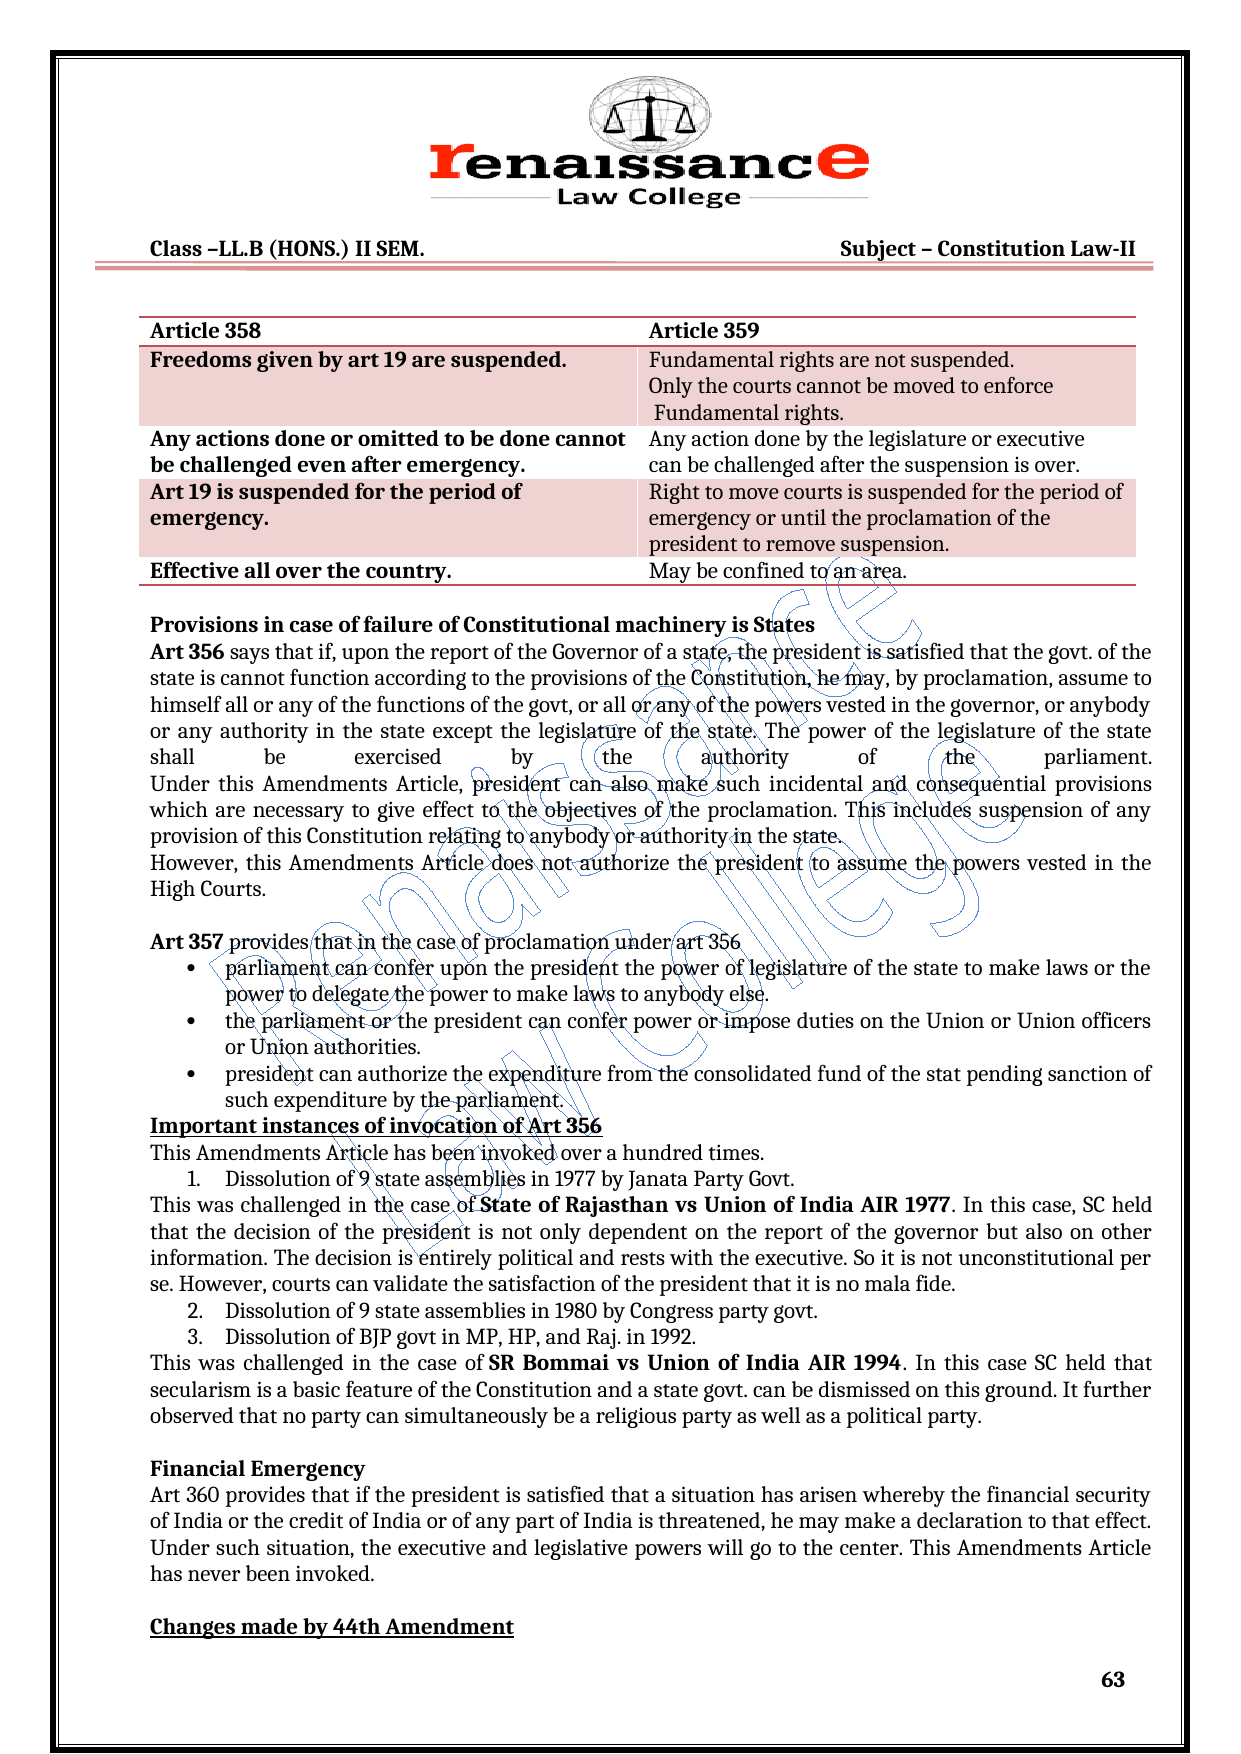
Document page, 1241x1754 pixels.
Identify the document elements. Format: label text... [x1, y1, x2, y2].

list Dissolution of BJP govt in MP, HP, and Raj. in 1992. [187, 1324, 1153, 1350]
table_cell Right to move courts is suspended for the period of emergency or until the proclamation of the president to remove suspension. [638, 479, 1136, 557]
table_header Article 358 [139, 318, 637, 344]
list Dissolution of 9 state assemblies in 1977 by Janata Party Govt. [187, 1166, 1153, 1192]
table_cell May be confined to an area. [638, 558, 1136, 584]
text This was challenged in the case of SR Bommai vs Union of India AIR 1994. In this case SC held that secularism is a basic feature of the Constitution and a state govt. can be dismissed on this ground. It further observed that no party can simultaneously be a religious party as well as a political party. [150, 1350, 1153, 1429]
table_cell Effective all over the country. [139, 558, 637, 584]
table_cell Art 19 is suspended for the period of emergency. [139, 479, 637, 557]
table_cell Freedoms given by art 19 are suspended. [139, 347, 637, 426]
table_cell Fundamental rights are not suspended. Only the courts cannot be moved to enforce Fundamental rights. [638, 347, 1136, 426]
list the parliament or the president can confer power or impose duties on the Union or Union officers or Union authorities. [187, 1008, 1153, 1060]
text Changes made by 44th Amendment [150, 1587, 1153, 1640]
text Provisions in case of failure of Constitutional machinery is States [150, 586, 1153, 639]
text Important instances of invocation of Art 356 [150, 1113, 1153, 1139]
list parliament can confer upon the president the power of legislature of the state to make laws or the power to delegate the power to make laws to anybody else. [187, 955, 1153, 1008]
table_cell Any actions done or omitted to be done cannot be challenged even after emergency. [139, 426, 637, 478]
list president can authorize the expenditure from the consolidated fund of the stat pending sanction of such expenditure by the parliament. [187, 1060, 1153, 1113]
text Art 356 says that if, upon the report of the Governor of a state, the president is satisfied that the govt. of the state is cannot function according to the provisions of the Constitution, he may, by proclamation, assume to himself all or any of the functions of the govt, or all or any of the powers vested in the governor, or anybody or any authority in the state except the legislature of the state. The power of the legislature of the state shall be exercised by the authority of the parliament. Under this Amendments Article, president can also make such incidental and consequential provisions which are necessary to give effect to the objectives of the proclamation. This includes suspension of any provision of this Constitution relating to anybody or authority in the state. [150, 639, 1153, 849]
text Financial Emergency [150, 1456, 1153, 1482]
text However, this Amendments Article does not authorize the president to assume the powers vested in the High Courts. [150, 849, 1153, 902]
table_header Article 359 [638, 318, 1136, 344]
text Art 357 provides that in the case of proclamation under art 356 [150, 902, 1153, 955]
list Dissolution of 9 state assemblies in 1980 by Congress party govt. [187, 1297, 1153, 1324]
picture [406, 75, 897, 209]
text Art 360 provides that if the president is satisfied that a situation has arisen whereby the financial security of India or the credit of India or of any part of India is threatened, he may make a declaration to that effect. Under such situation, the executive and legislative powers will go to the center. This Amendments Article has never been invoked. [150, 1482, 1153, 1587]
text This was challenged in the case of State of Rajasthan vs Union of India AIR 1977. In this case, SC held that the decision of the president is not only dependent on the report of the governor but also on other information. The decision is entirely political and rests with the executive. So it is not unconstitutional per se. However, courts can validate the satisfaction of the president that it is no mala fide. [150, 1192, 1153, 1297]
table_cell Any action done by the legislature or executive can be challenged after the suspension is over. [638, 426, 1136, 478]
text This Amendments Article has been invoked over a hundred times. [150, 1139, 1153, 1166]
